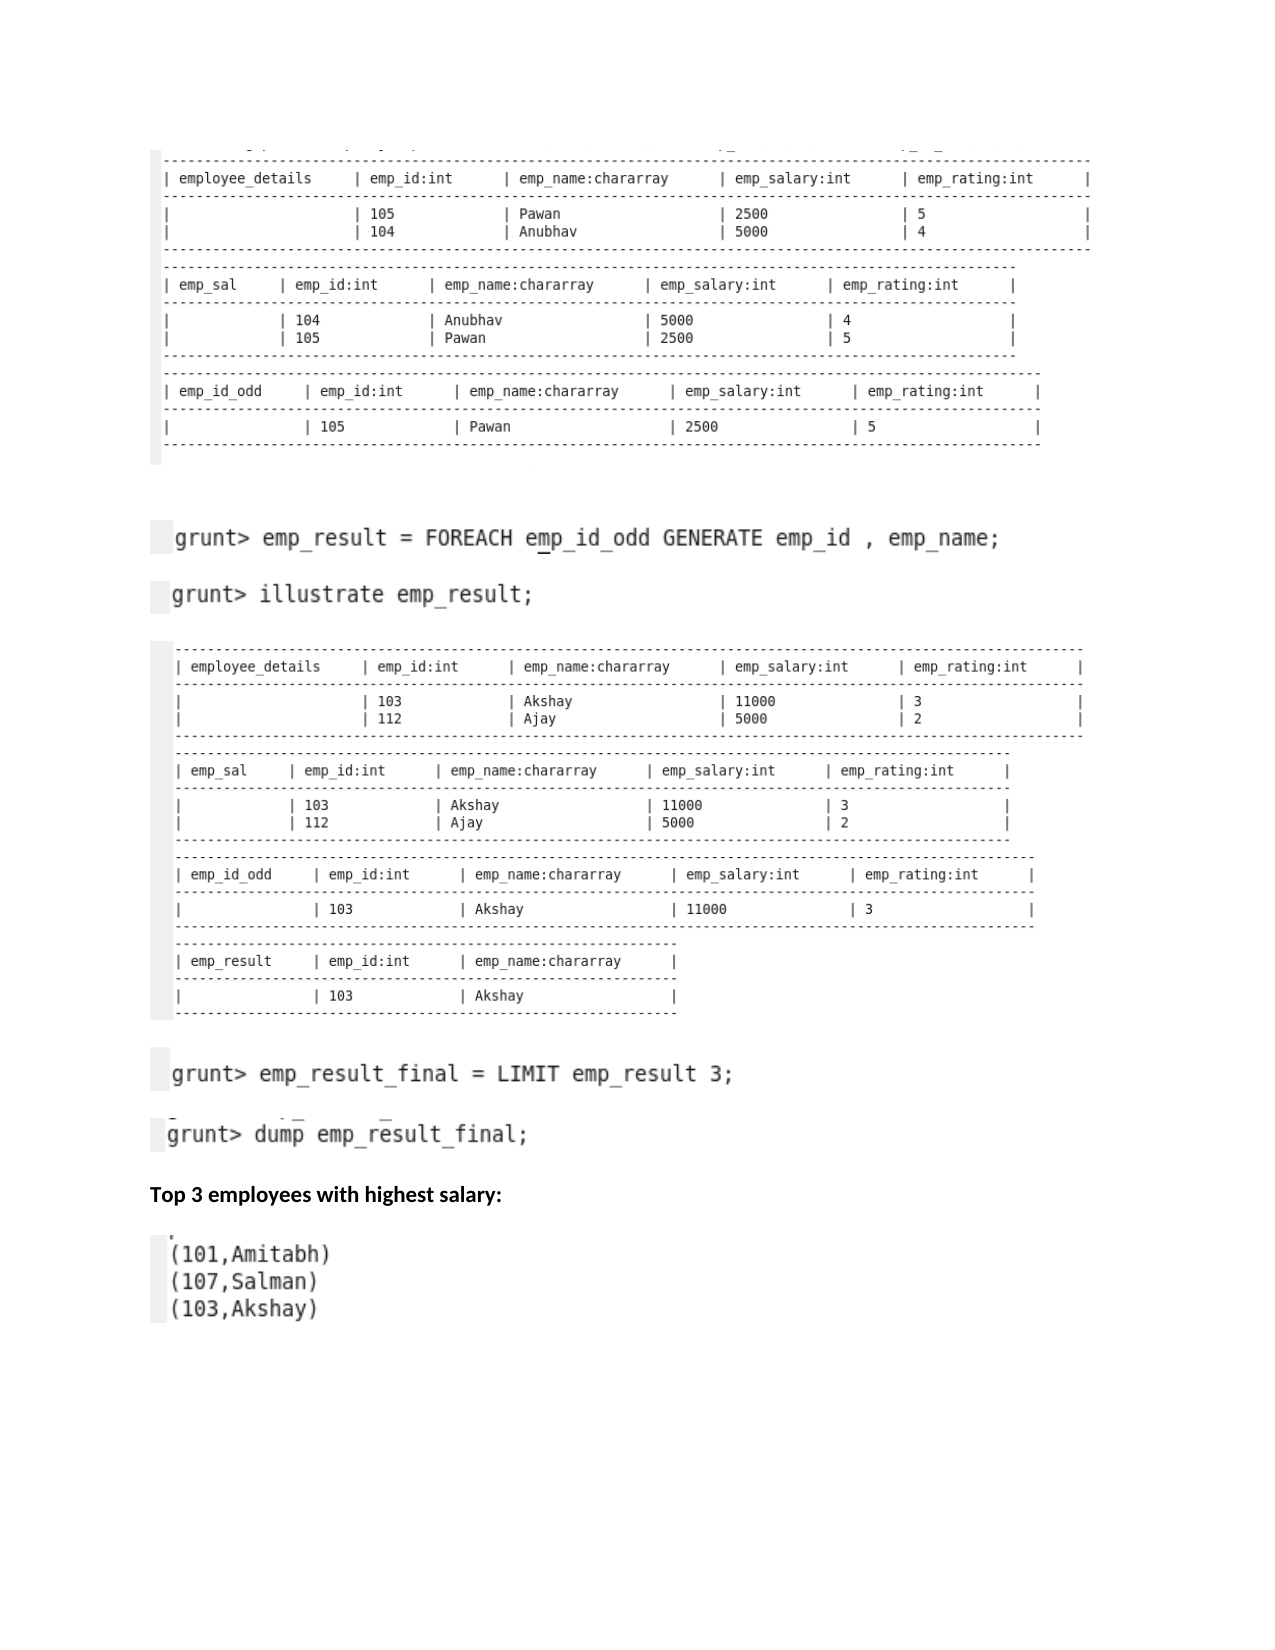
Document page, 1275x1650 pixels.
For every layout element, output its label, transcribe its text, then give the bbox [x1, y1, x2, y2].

picture [150, 520, 1045, 554]
picture [150, 1235, 370, 1323]
picture [150, 150, 1125, 465]
picture [150, 1118, 528, 1152]
picture [150, 581, 533, 614]
text Top 3 employees with highest salary: [150, 1180, 1125, 1208]
picture [150, 1047, 735, 1091]
picture [150, 641, 1125, 1020]
